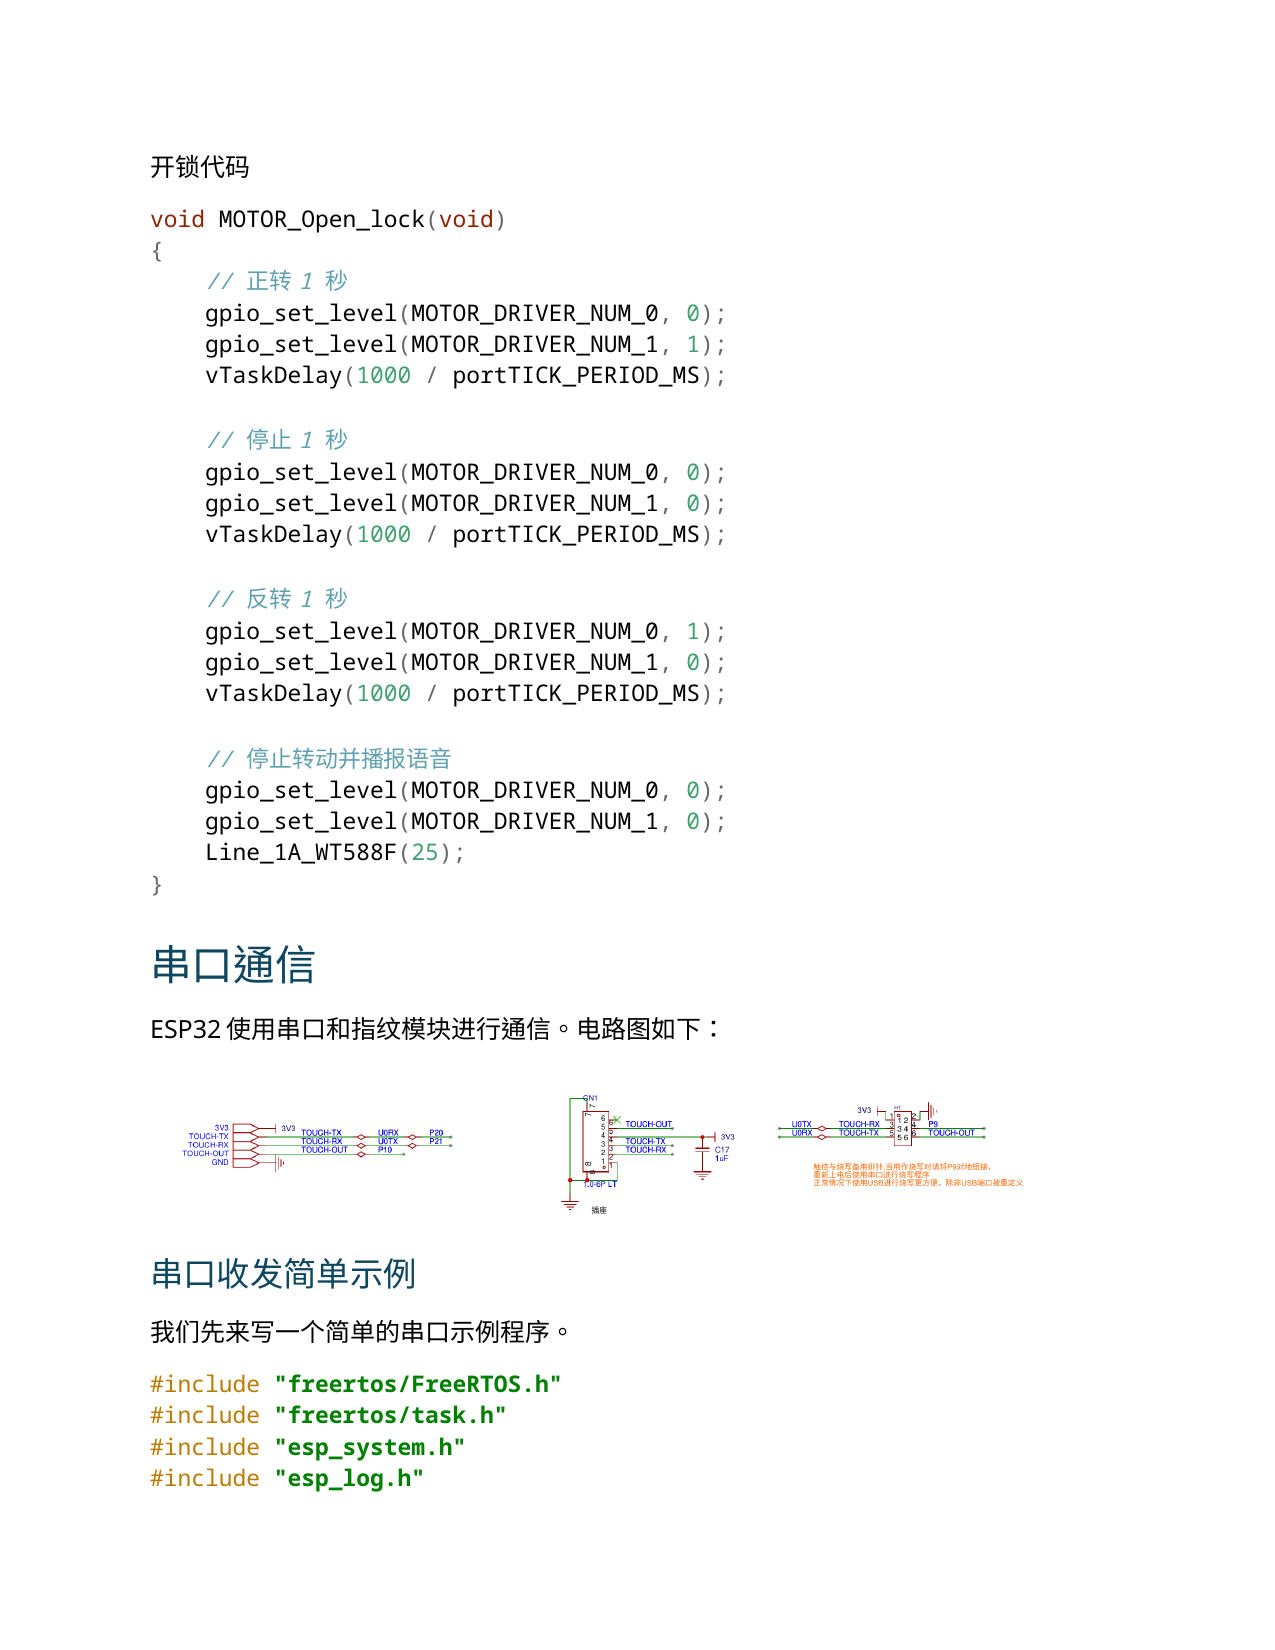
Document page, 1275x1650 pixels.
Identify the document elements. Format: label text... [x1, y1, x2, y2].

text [150, 1368, 1125, 1493]
picture [168, 1064, 1044, 1233]
text ESP32使用串口和指纹模块进行通信。电路图如下： [150, 1012, 1125, 1046]
subtitle 串口收发简单示例 [150, 1251, 1125, 1296]
subtitle 串口通信 [150, 936, 1125, 993]
text void MOTOR_Open_lock(void) { // 正转 1 秒 gpio_set_level(MOTOR_DRIVER_NUM_0, 0); gpio_set_level(MOTOR_DRIVER_NUM_1, 1); vTaskDelay(1000 / portTICK_PERIOD_MS); // 停止 1 秒 gpio_set_level(MOTOR_DRIVER_NUM_0, 0); gpio_set_level(MOTOR_DRIVER_NUM_1, 0); vTaskDelay(1000 / portTICK_PERIOD_MS); // 反转 1 秒 gpio_set_level(MOTOR_DRIVER_NUM_0, 1); gpio_set_level(MOTOR_DRIVER_NUM_1, 0); vTaskDelay(1000 / portTICK_PERIOD_MS); // 停止转动并播报语音 gpio_set_level(MOTOR_DRIVER_NUM_0, 0); gpio_set_level(MOTOR_DRIVER_NUM_1, 0); Line_1A_WT588F(25); } [150, 203, 1125, 899]
text 开锁代码 [150, 150, 1125, 184]
text 我们先来写一个简单的串口示例程序。 [150, 1315, 1125, 1349]
